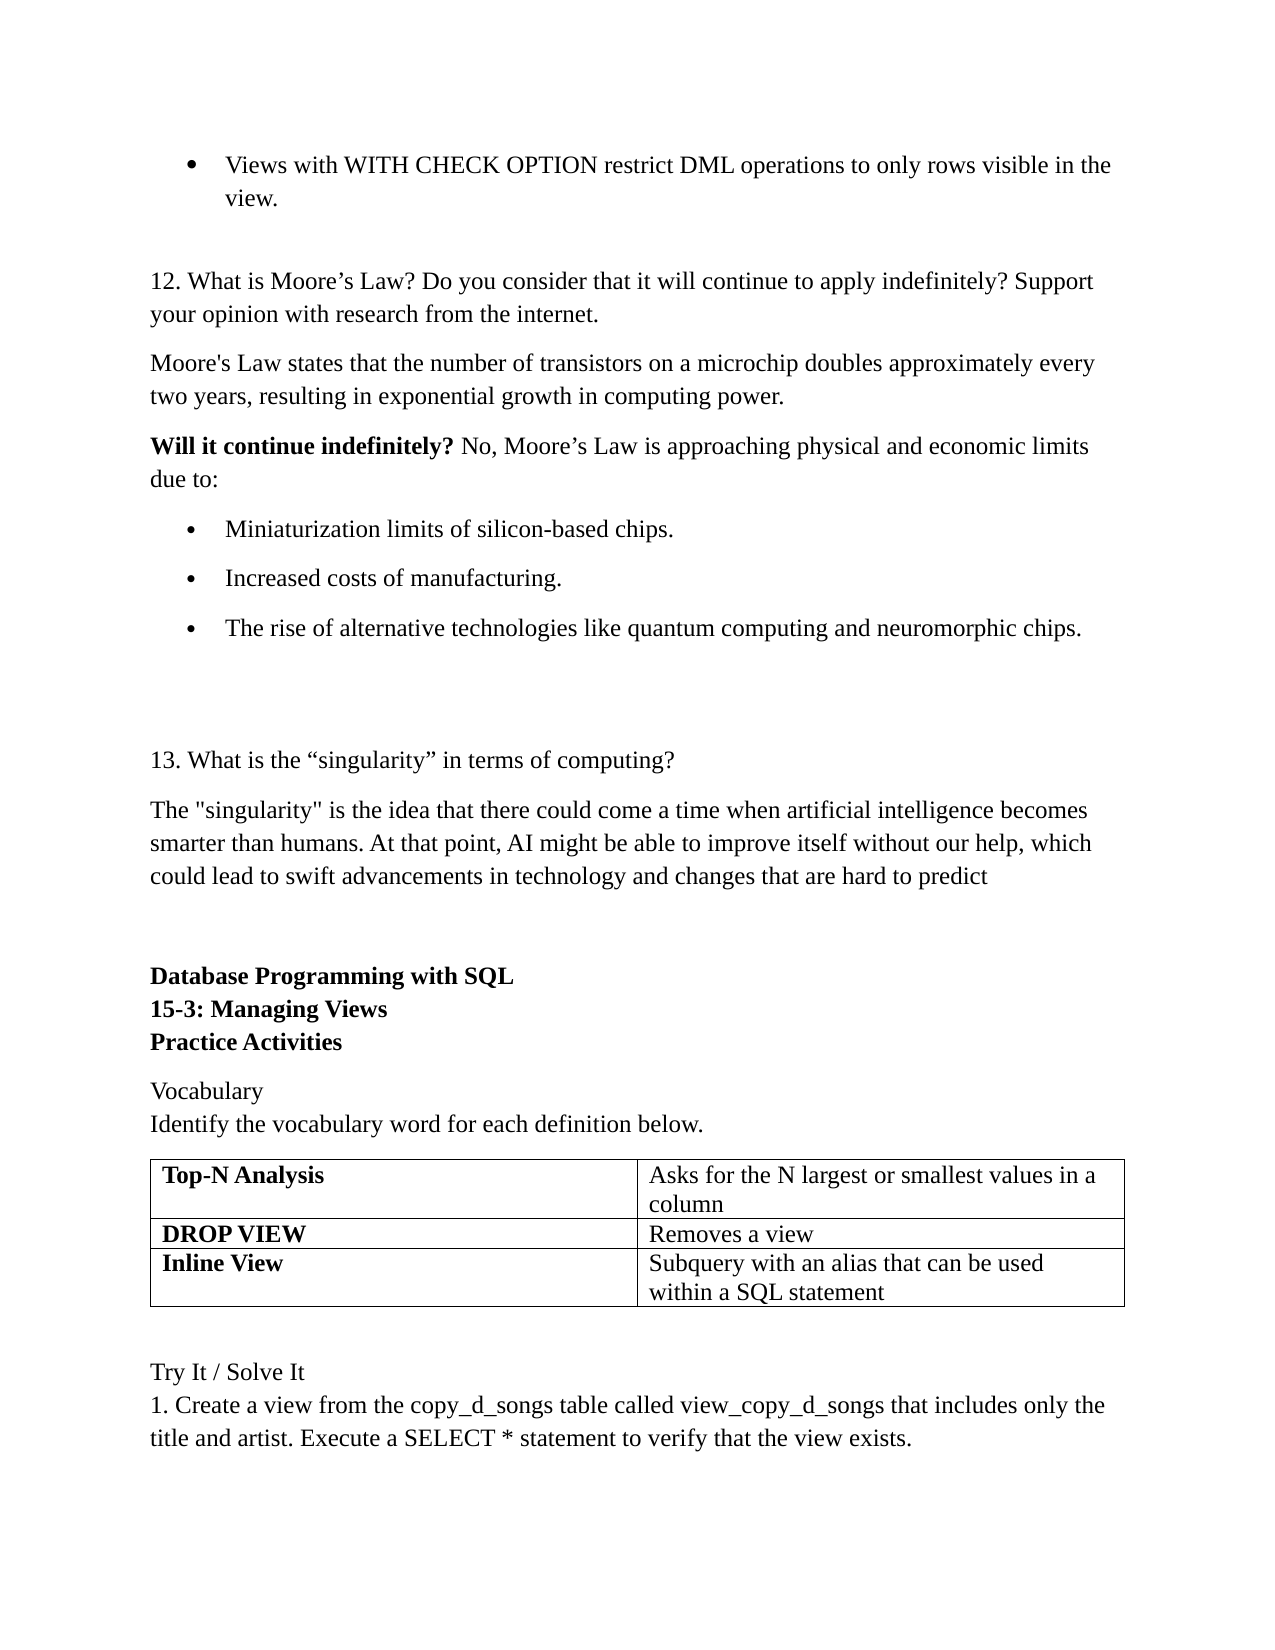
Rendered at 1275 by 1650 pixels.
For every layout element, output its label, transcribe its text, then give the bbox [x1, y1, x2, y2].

text Try It / Solve It 1. Create a view from the copy_d_songs table called view_copy_d_songs that includes only the title and artist. Execute a SELECT * statement to verify that the view exists. [150, 1357, 1125, 1452]
list Miniaturization limits of silicon-based chips. [187, 514, 1125, 543]
text The "singularity" is the idea that there could come a time when artificial intelligence becomes smarter than humans. At that point, AI might be able to improve itself without our help, which could lead to swift advancements in technology and changes that are hard to predict [150, 795, 1125, 890]
list Increased costs of manufacturing. [187, 563, 1125, 592]
text 13. What is the “singularity” in terms of computing? [150, 713, 1125, 774]
table_cell Inline View [151, 1249, 637, 1306]
list Views with WITH CHECK OPTION restrict DML operations to only rows visible in the view. [187, 150, 1125, 212]
table_cell Subquery with an alias that can be used within a SQL statement [638, 1249, 1124, 1306]
table_header Top-N Analysis [151, 1160, 637, 1218]
table_header Asks for the N largest or smallest values in a column [638, 1160, 1124, 1218]
text Database Programming with SQL 15-3: Managing Views Practice Activities [150, 961, 1125, 1056]
table_cell DROP VIEW [151, 1219, 637, 1247]
text Moore's Law states that the number of transistors on a microchip doubles approximately every two years, resulting in exponential growth in computing power. [150, 348, 1125, 410]
list The rise of alternative technologies like quantum computing and neuromorphic chips. [187, 613, 1125, 642]
text Will it continue indefinitely? No, Moore’s Law is approaching physical and economic limits due to: [150, 431, 1125, 493]
table_cell Removes a view [638, 1219, 1124, 1247]
text Vocabulary Identify the vocabulary word for each definition below. [150, 1076, 1125, 1138]
text 12. What is Moore’s Law? Do you consider that it will continue to apply indefinitely? Support your opinion with research from the internet. [150, 233, 1125, 327]
